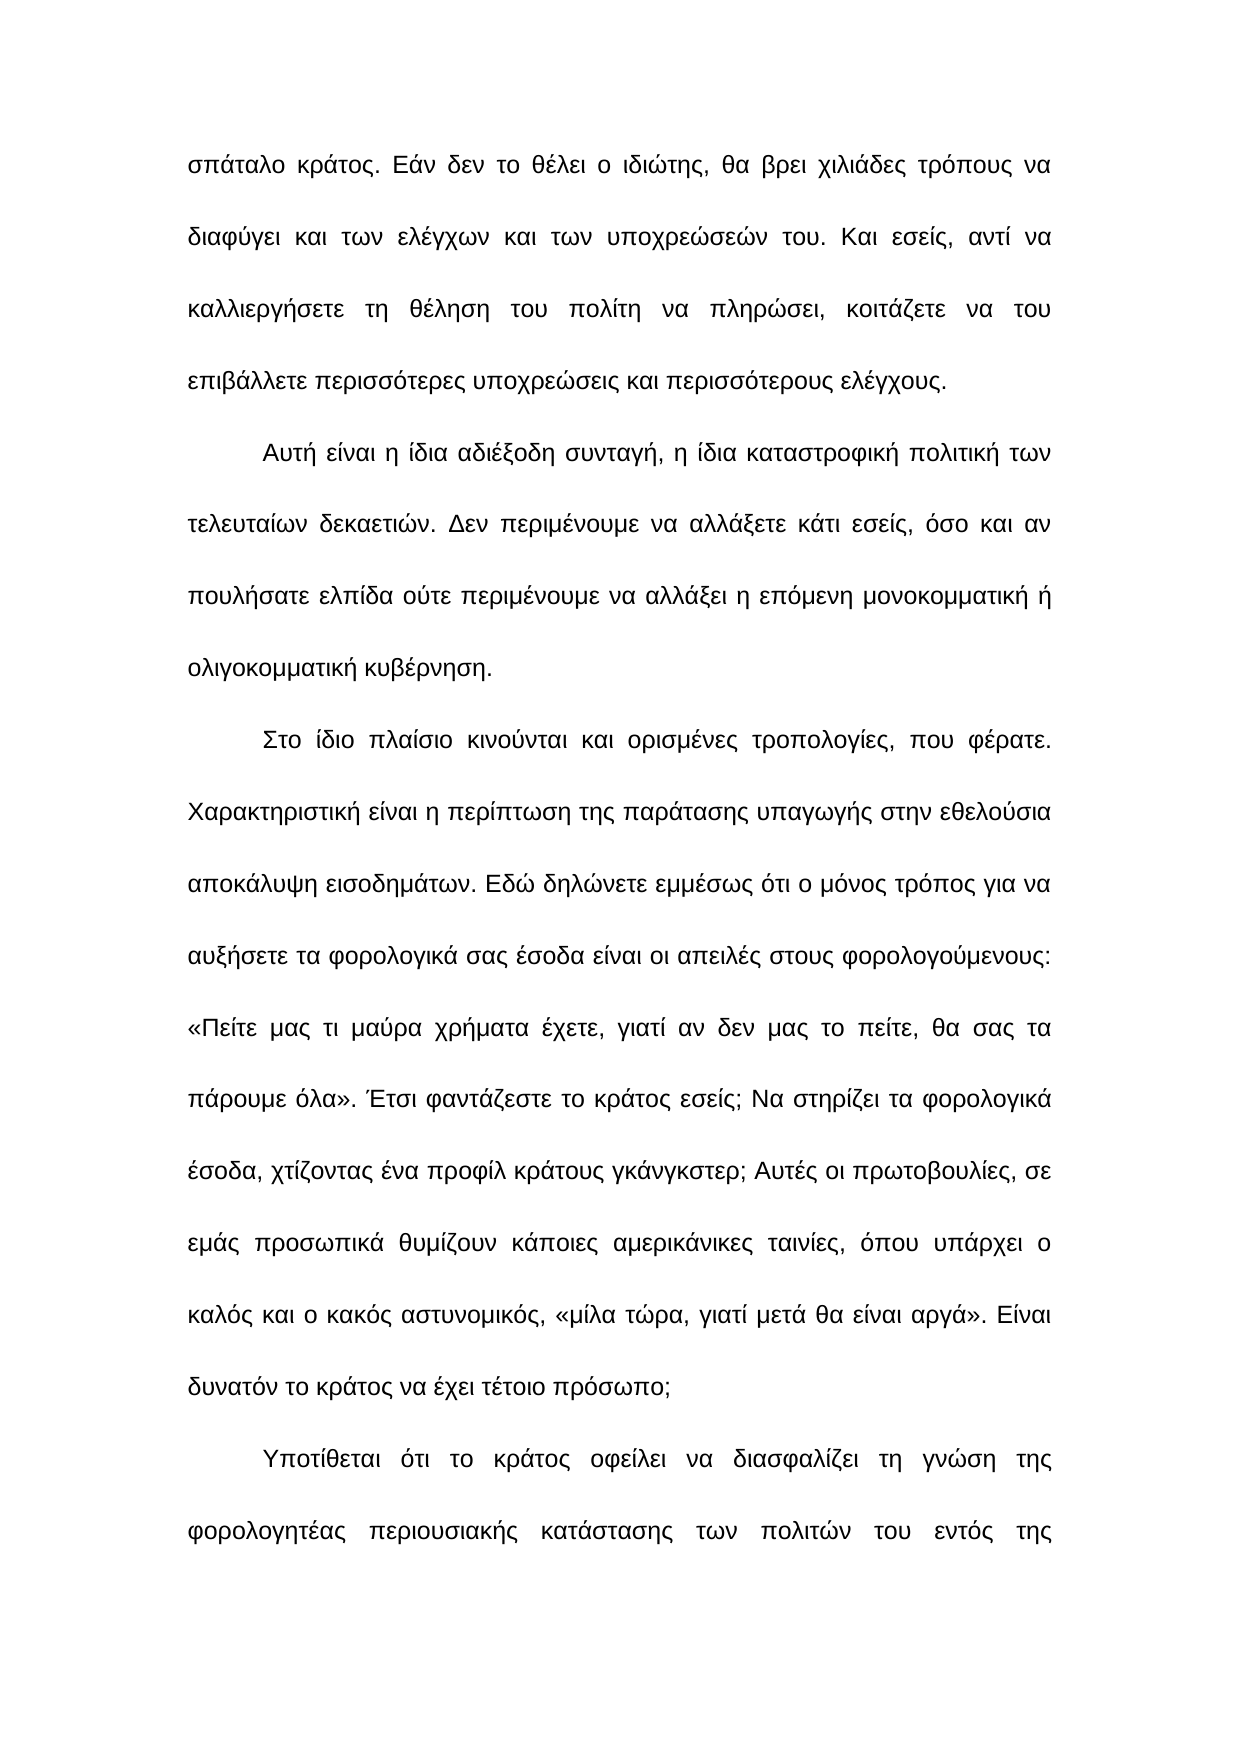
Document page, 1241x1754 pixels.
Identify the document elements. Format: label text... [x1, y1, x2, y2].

text Στο ίδιο πλαίσιο κινούνται και ορισμένες τροπολογίες, που φέρατε. Χαρακτηριστική είναι η περίπτωση της παράτασης υπαγωγής στην εθελούσια αποκάλυψη εισοδημάτων. Εδώ δηλώνετε εμμέσως ότι ο μόνος τρόπος για να αυξήσετε τα φορολογικά σας έσοδα είναι οι απειλές στους φορολογούμενους: «Πείτε μας τι μαύρα χρήματα έχετε, γιατί αν δεν μας το πείτε, θα σας τα πάρουμε όλα». Έτσι φαντάζεστε το κράτος εσείς; Να στηρίζει τα φορολογικά έσοδα, χτίζοντας ένα προφίλ κράτους γκάνγκστερ; Αυτές οι πρωτοβουλίες, σε εμάς προσωπικά θυμίζουν κάποιες αμερικάνικες ταινίες, όπου υπάρχει ο καλός και ο κακός αστυνομικός, «μίλα τώρα, γιατί μετά θα είναι αργά». Είναι δυνατόν το κράτος να έχει τέτοιο πρόσωπο; [187, 725, 1053, 1401]
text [187, 150, 1053, 394]
text Αυτή είναι η ίδια αδιέξοδη συνταγή, η ίδια καταστροφική πολιτική των τελευταίων δεκαετιών. Δεν περιμένουμε να αλλάξετε κάτι εσείς, όσο και αν πουλήσατε ελπίδα ούτε περιμένουμε να αλλάξει η επόμενη μονοκομματική ή ολιγοκομματική κυβέρνηση. [187, 437, 1053, 682]
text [187, 1444, 1053, 1544]
